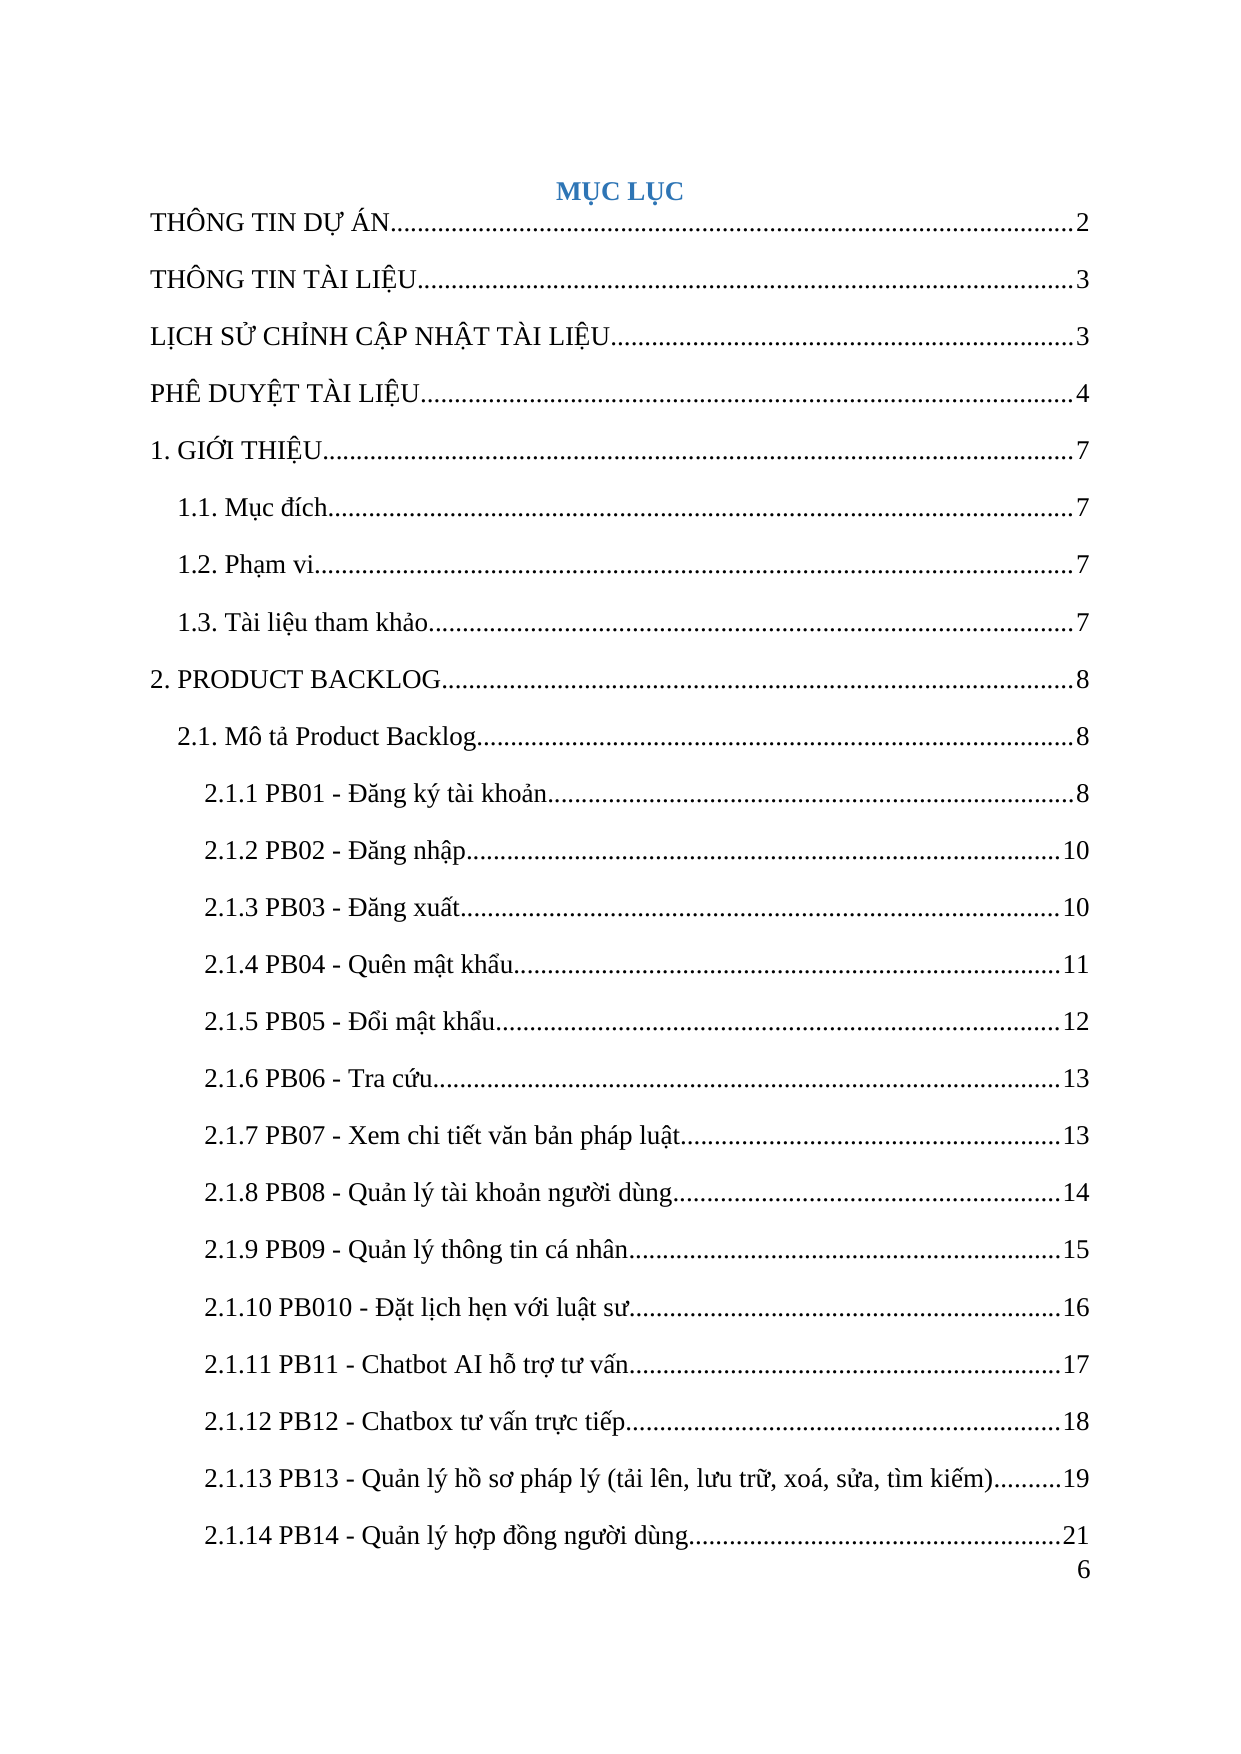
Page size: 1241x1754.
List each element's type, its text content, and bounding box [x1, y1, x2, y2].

text MỤC LỤC [150, 175, 1090, 206]
